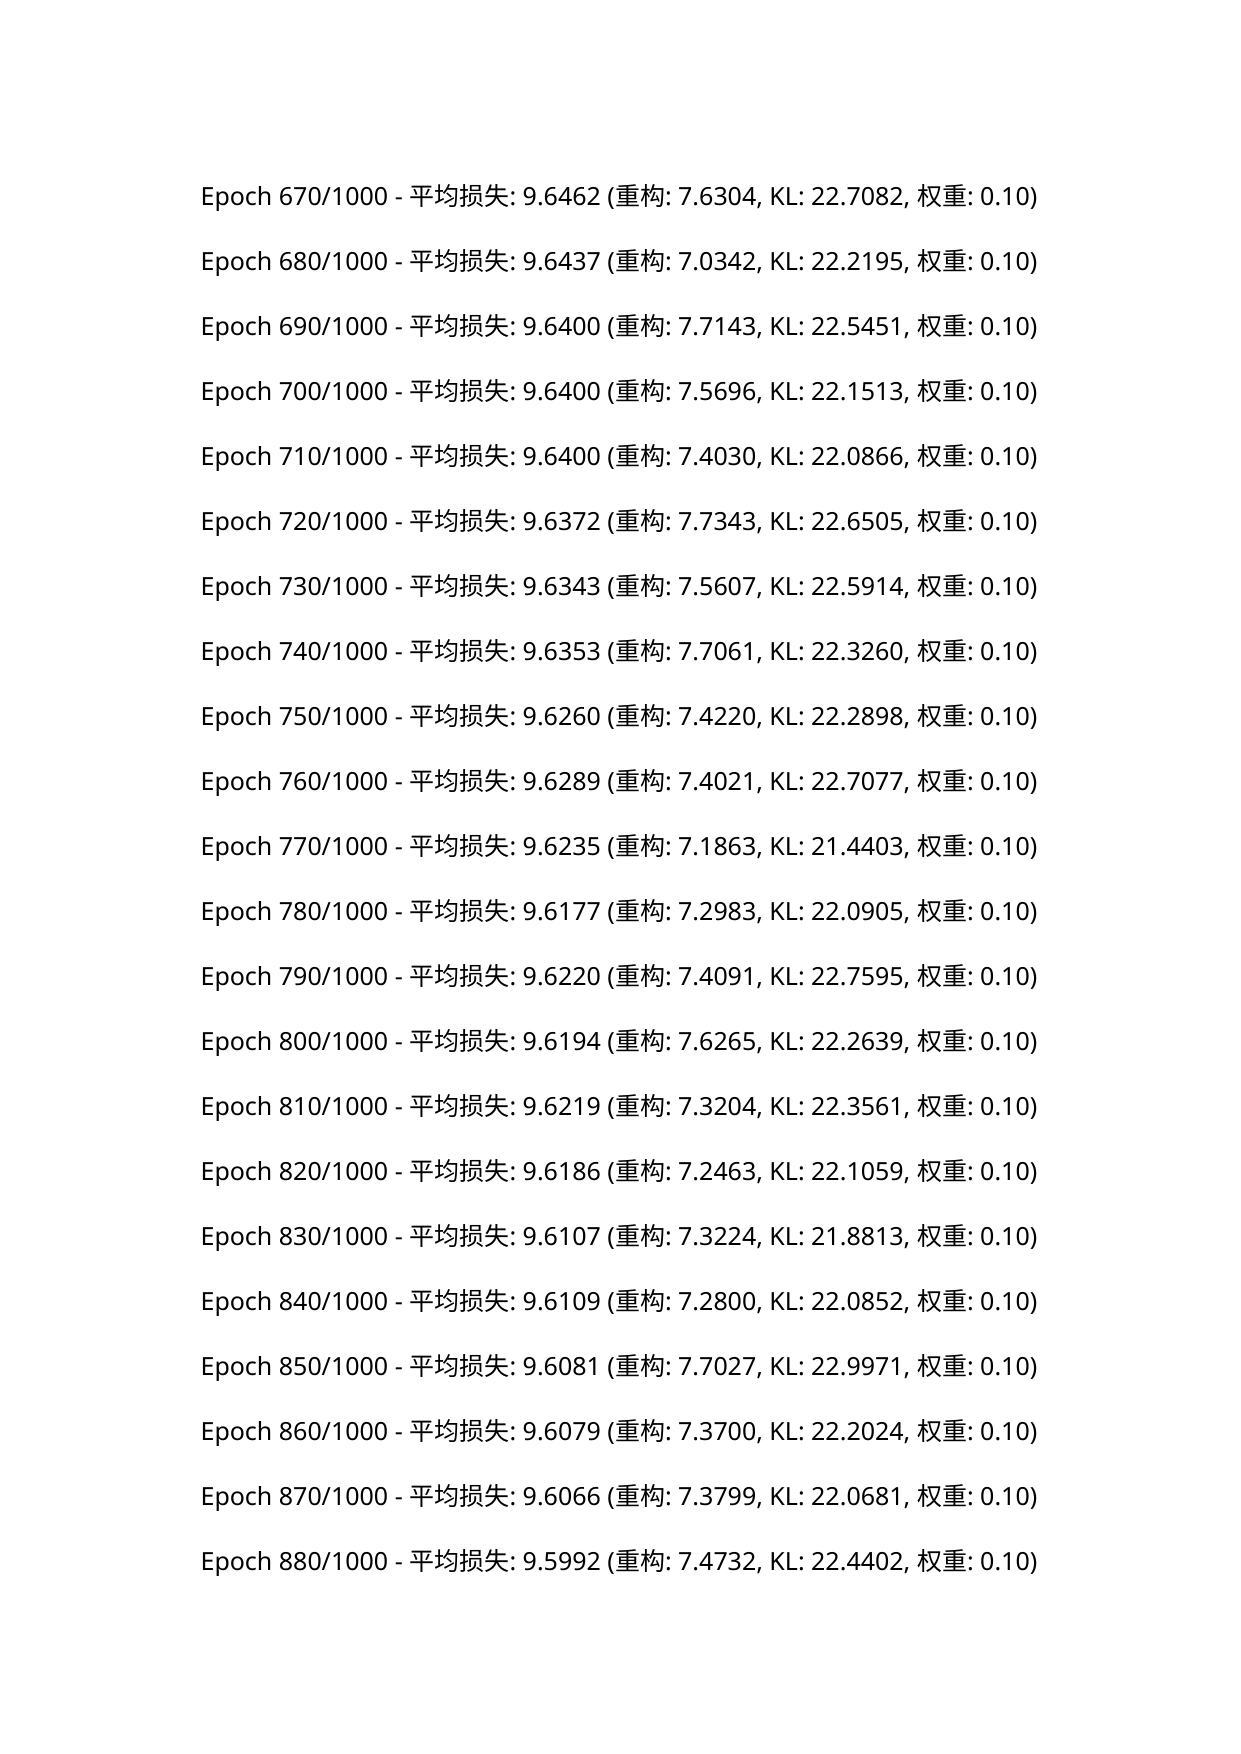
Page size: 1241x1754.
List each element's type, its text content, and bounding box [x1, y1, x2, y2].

text Epoch 730/1000 - 平均损失: 9.6343 (重构: 7.5607, KL: 22.5914, 权重: 0.10) [187, 552, 1053, 617]
text Epoch 880/1000 - 平均损失: 9.5992 (重构: 7.4732, KL: 22.4402, 权重: 0.10) [187, 1527, 1053, 1592]
text Epoch 780/1000 - 平均损失: 9.6177 (重构: 7.2983, KL: 22.0905, 权重: 0.10) [187, 877, 1053, 942]
text Epoch 810/1000 - 平均损失: 9.6219 (重构: 7.3204, KL: 22.3561, 权重: 0.10) [187, 1072, 1053, 1137]
text Epoch 720/1000 - 平均损失: 9.6372 (重构: 7.7343, KL: 22.6505, 权重: 0.10) [187, 487, 1053, 552]
text Epoch 760/1000 - 平均损失: 9.6289 (重构: 7.4021, KL: 22.7077, 权重: 0.10) [187, 747, 1053, 812]
text Epoch 850/1000 - 平均损失: 9.6081 (重构: 7.7027, KL: 22.9971, 权重: 0.10) [187, 1332, 1053, 1397]
text Epoch 700/1000 - 平均损失: 9.6400 (重构: 7.5696, KL: 22.1513, 权重: 0.10) [187, 357, 1053, 422]
text Epoch 800/1000 - 平均损失: 9.6194 (重构: 7.6265, KL: 22.2639, 权重: 0.10) [187, 1007, 1053, 1072]
text Epoch 830/1000 - 平均损失: 9.6107 (重构: 7.3224, KL: 21.8813, 权重: 0.10) [187, 1202, 1053, 1267]
text Epoch 750/1000 - 平均损失: 9.6260 (重构: 7.4220, KL: 22.2898, 权重: 0.10) [187, 682, 1053, 747]
text Epoch 770/1000 - 平均损失: 9.6235 (重构: 7.1863, KL: 21.4403, 权重: 0.10) [187, 812, 1053, 877]
text Epoch 670/1000 - 平均损失: 9.6462 (重构: 7.6304, KL: 22.7082, 权重: 0.10) [187, 162, 1053, 227]
text Epoch 710/1000 - 平均损失: 9.6400 (重构: 7.4030, KL: 22.0866, 权重: 0.10) [187, 422, 1053, 487]
text Epoch 860/1000 - 平均损失: 9.6079 (重构: 7.3700, KL: 22.2024, 权重: 0.10) [187, 1397, 1053, 1462]
text Epoch 680/1000 - 平均损失: 9.6437 (重构: 7.0342, KL: 22.2195, 权重: 0.10) [187, 227, 1053, 292]
text Epoch 790/1000 - 平均损失: 9.6220 (重构: 7.4091, KL: 22.7595, 权重: 0.10) [187, 942, 1053, 1007]
text Epoch 690/1000 - 平均损失: 9.6400 (重构: 7.7143, KL: 22.5451, 权重: 0.10) [187, 292, 1053, 357]
text Epoch 740/1000 - 平均损失: 9.6353 (重构: 7.7061, KL: 22.3260, 权重: 0.10) [187, 617, 1053, 682]
text Epoch 840/1000 - 平均损失: 9.6109 (重构: 7.2800, KL: 22.0852, 权重: 0.10) [187, 1267, 1053, 1332]
text Epoch 870/1000 - 平均损失: 9.6066 (重构: 7.3799, KL: 22.0681, 权重: 0.10) [187, 1462, 1053, 1527]
text Epoch 820/1000 - 平均损失: 9.6186 (重构: 7.2463, KL: 22.1059, 权重: 0.10) [187, 1137, 1053, 1202]
